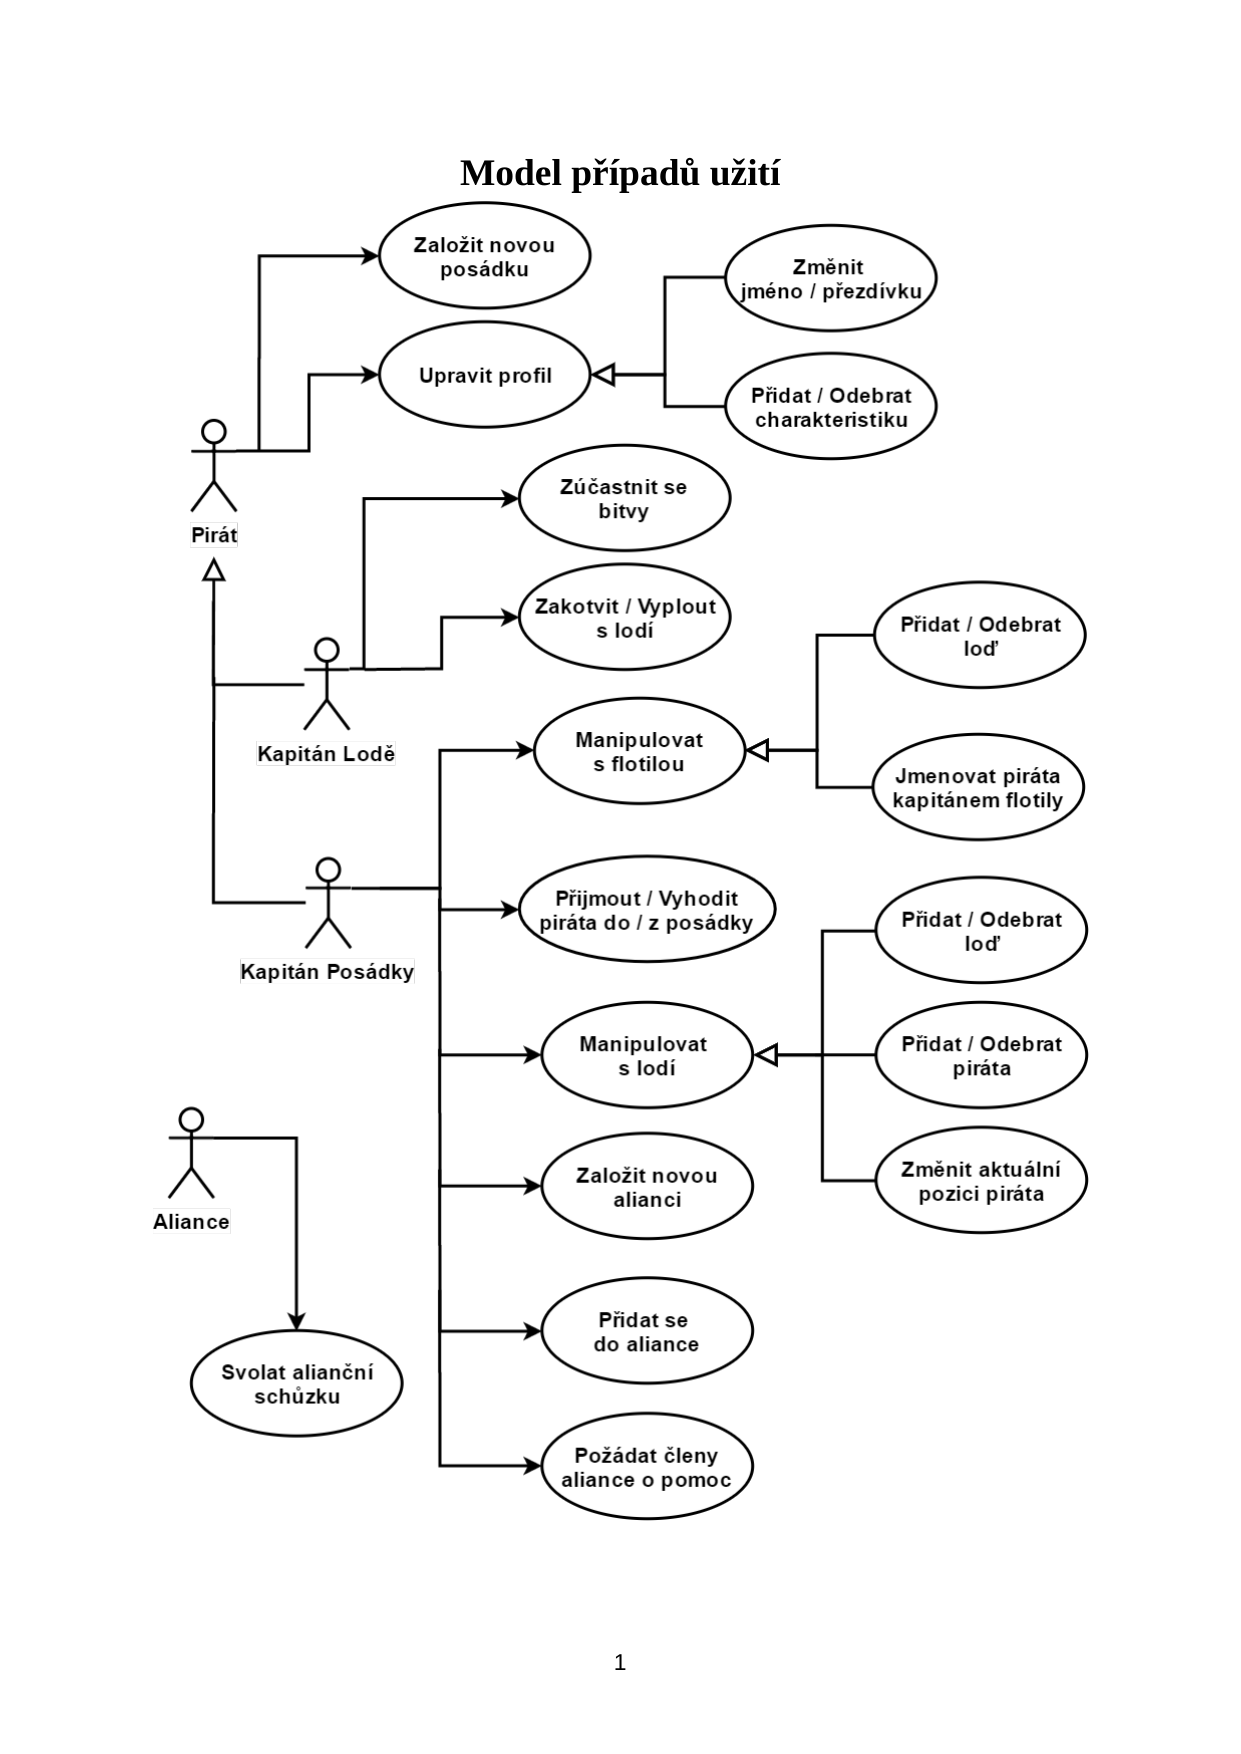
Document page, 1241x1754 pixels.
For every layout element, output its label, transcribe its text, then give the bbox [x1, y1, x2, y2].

text Model případů užití [150, 150, 1090, 193]
